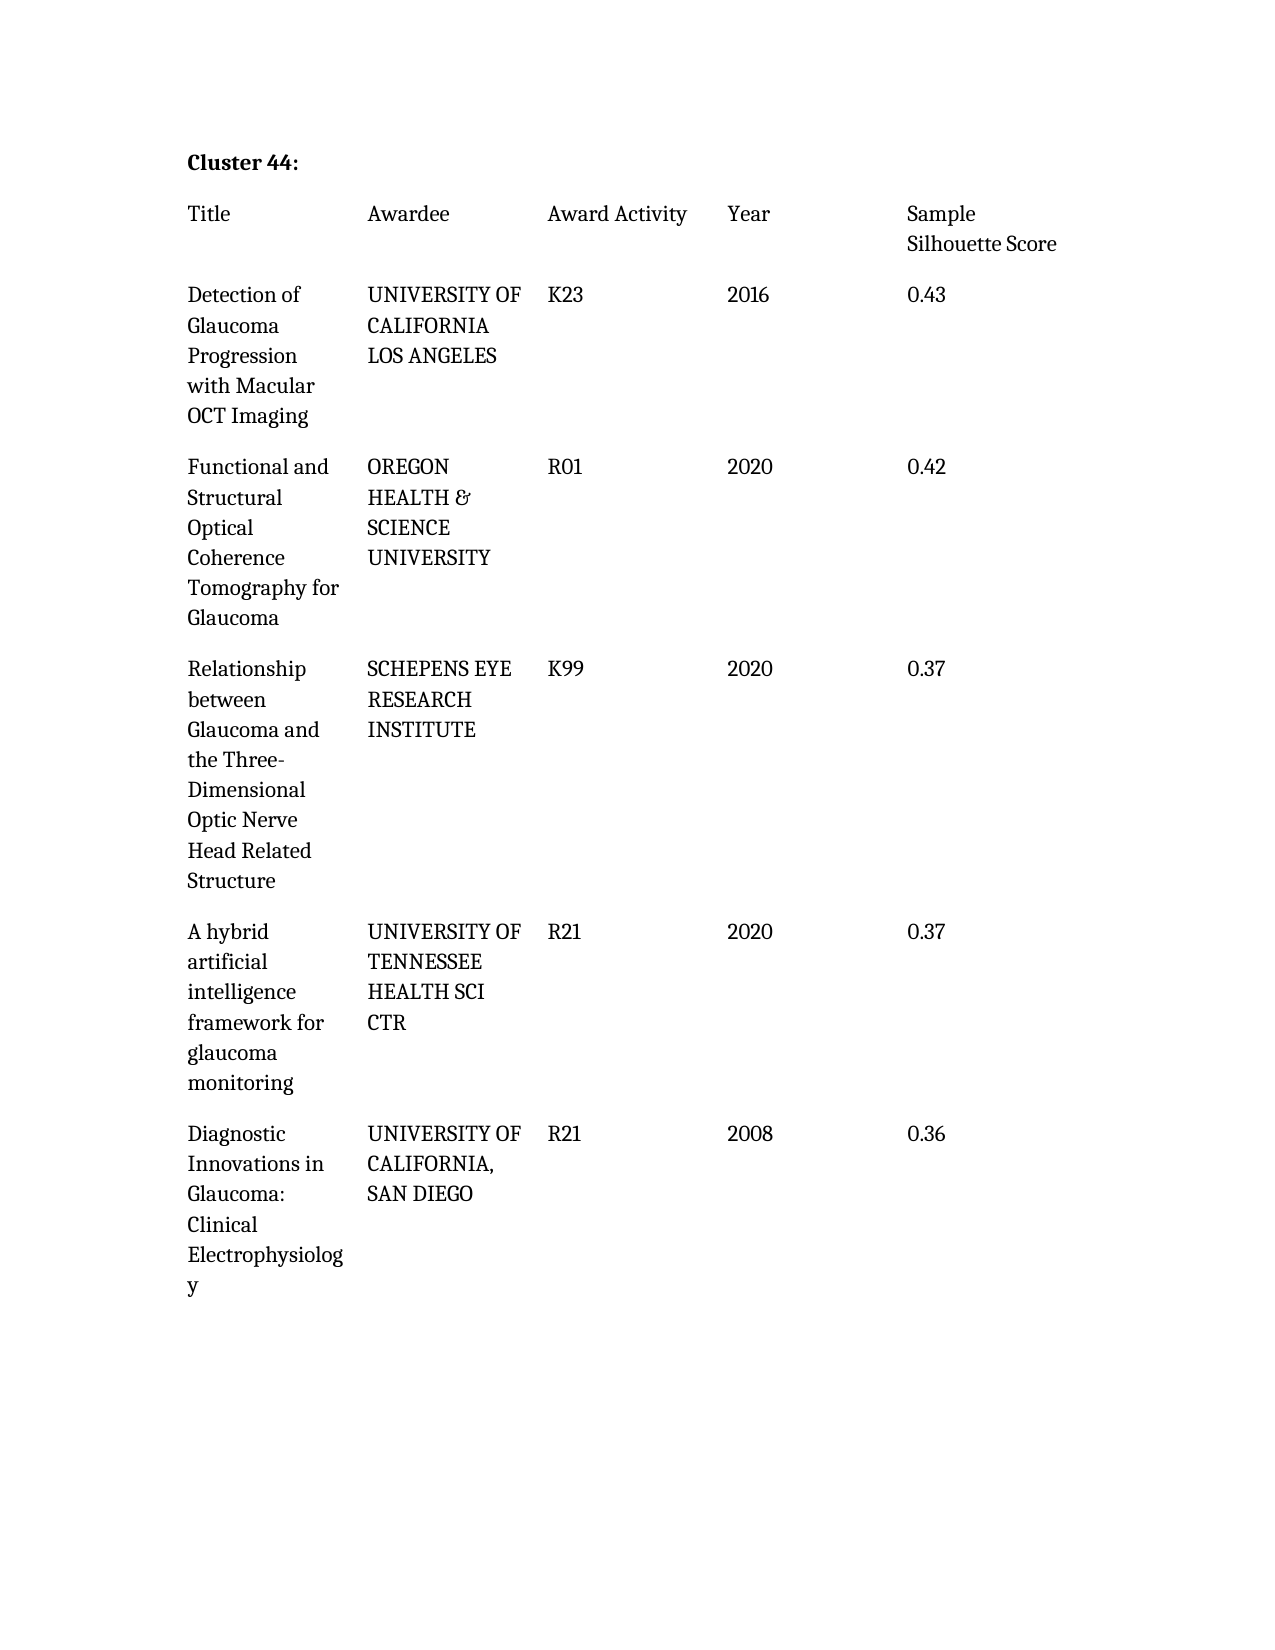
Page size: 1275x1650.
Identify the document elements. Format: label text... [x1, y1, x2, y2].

table_header Award Activity [536, 201, 716, 282]
table_cell UNIVERSITY OF TENNESSEE HEALTH SCI CTR [356, 919, 536, 1121]
table_cell K23 [536, 282, 716, 454]
table_cell UNIVERSITY OF CALIFORNIA, SAN DIEGO [356, 1121, 536, 1323]
table_cell Detection of Glaucoma Progression with Macular OCT Imaging [176, 282, 356, 454]
table_header Awardee [356, 201, 536, 282]
table_cell Diagnostic Innovations in Glaucoma: Clinical Electrophysiology [176, 1121, 356, 1323]
table_header Sample Silhouette Score [896, 201, 1076, 282]
text Cluster 44: [187, 150, 1087, 176]
table_cell 2008 [716, 1121, 896, 1323]
table_cell 2020 [716, 919, 896, 1121]
table_cell OREGON HEALTH & SCIENCE UNIVERSITY [356, 454, 536, 656]
table_cell 0.43 [896, 282, 1076, 454]
table_header Title [176, 201, 356, 282]
table_cell UNIVERSITY OF CALIFORNIA LOS ANGELES [356, 282, 536, 454]
table_cell Relationship between Glaucoma and the Three-Dimensional Optic Nerve Head Related Structure [176, 656, 356, 919]
table_cell K99 [536, 656, 716, 919]
table_cell 2020 [716, 656, 896, 919]
table_cell Functional and Structural Optical Coherence Tomography for Glaucoma [176, 454, 356, 656]
table_cell A hybrid artificial intelligence framework for glaucoma monitoring [176, 919, 356, 1121]
table_cell 2016 [716, 282, 896, 454]
table_cell SCHEPENS EYE RESEARCH INSTITUTE [356, 656, 536, 919]
table_cell 0.42 [896, 454, 1076, 656]
table_cell R21 [536, 1121, 716, 1323]
table_cell 0.36 [896, 1121, 1076, 1323]
table_header Year [716, 201, 896, 282]
table_cell 0.37 [896, 919, 1076, 1121]
table_cell R01 [536, 454, 716, 656]
table_cell 0.37 [896, 656, 1076, 919]
table_cell 2020 [716, 454, 896, 656]
table_cell R21 [536, 919, 716, 1121]
